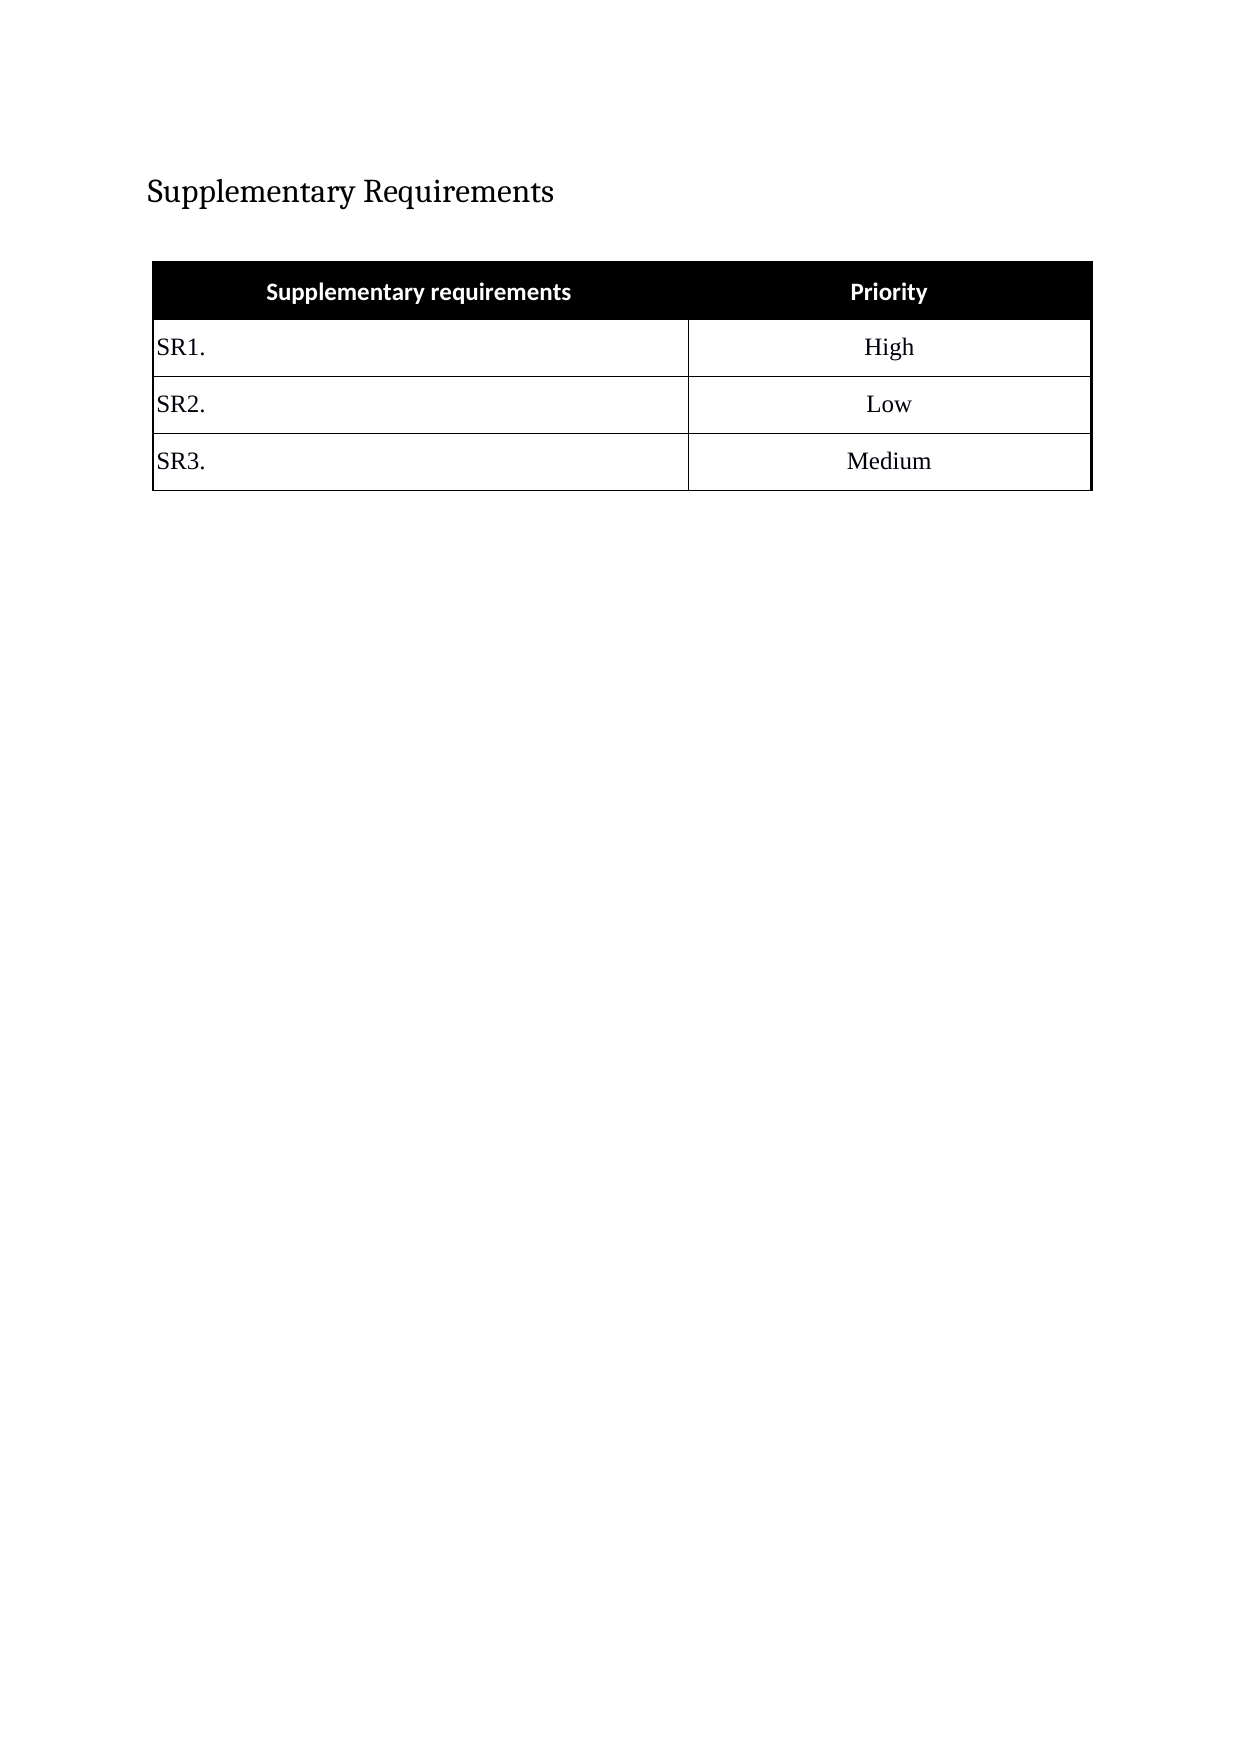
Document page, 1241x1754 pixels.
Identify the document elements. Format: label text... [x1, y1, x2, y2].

table_cell SR3. [154, 434, 688, 489]
subtitle Supplementary Requirements [148, 173, 1093, 211]
table_cell Low [689, 377, 1090, 433]
table_header Supplementary requirements [154, 263, 688, 319]
table_cell High [689, 320, 1090, 376]
table_cell SR2. [154, 377, 688, 433]
table_cell Medium [689, 434, 1090, 489]
table_header Priority [689, 263, 1090, 319]
table_cell SR1. [154, 320, 688, 376]
